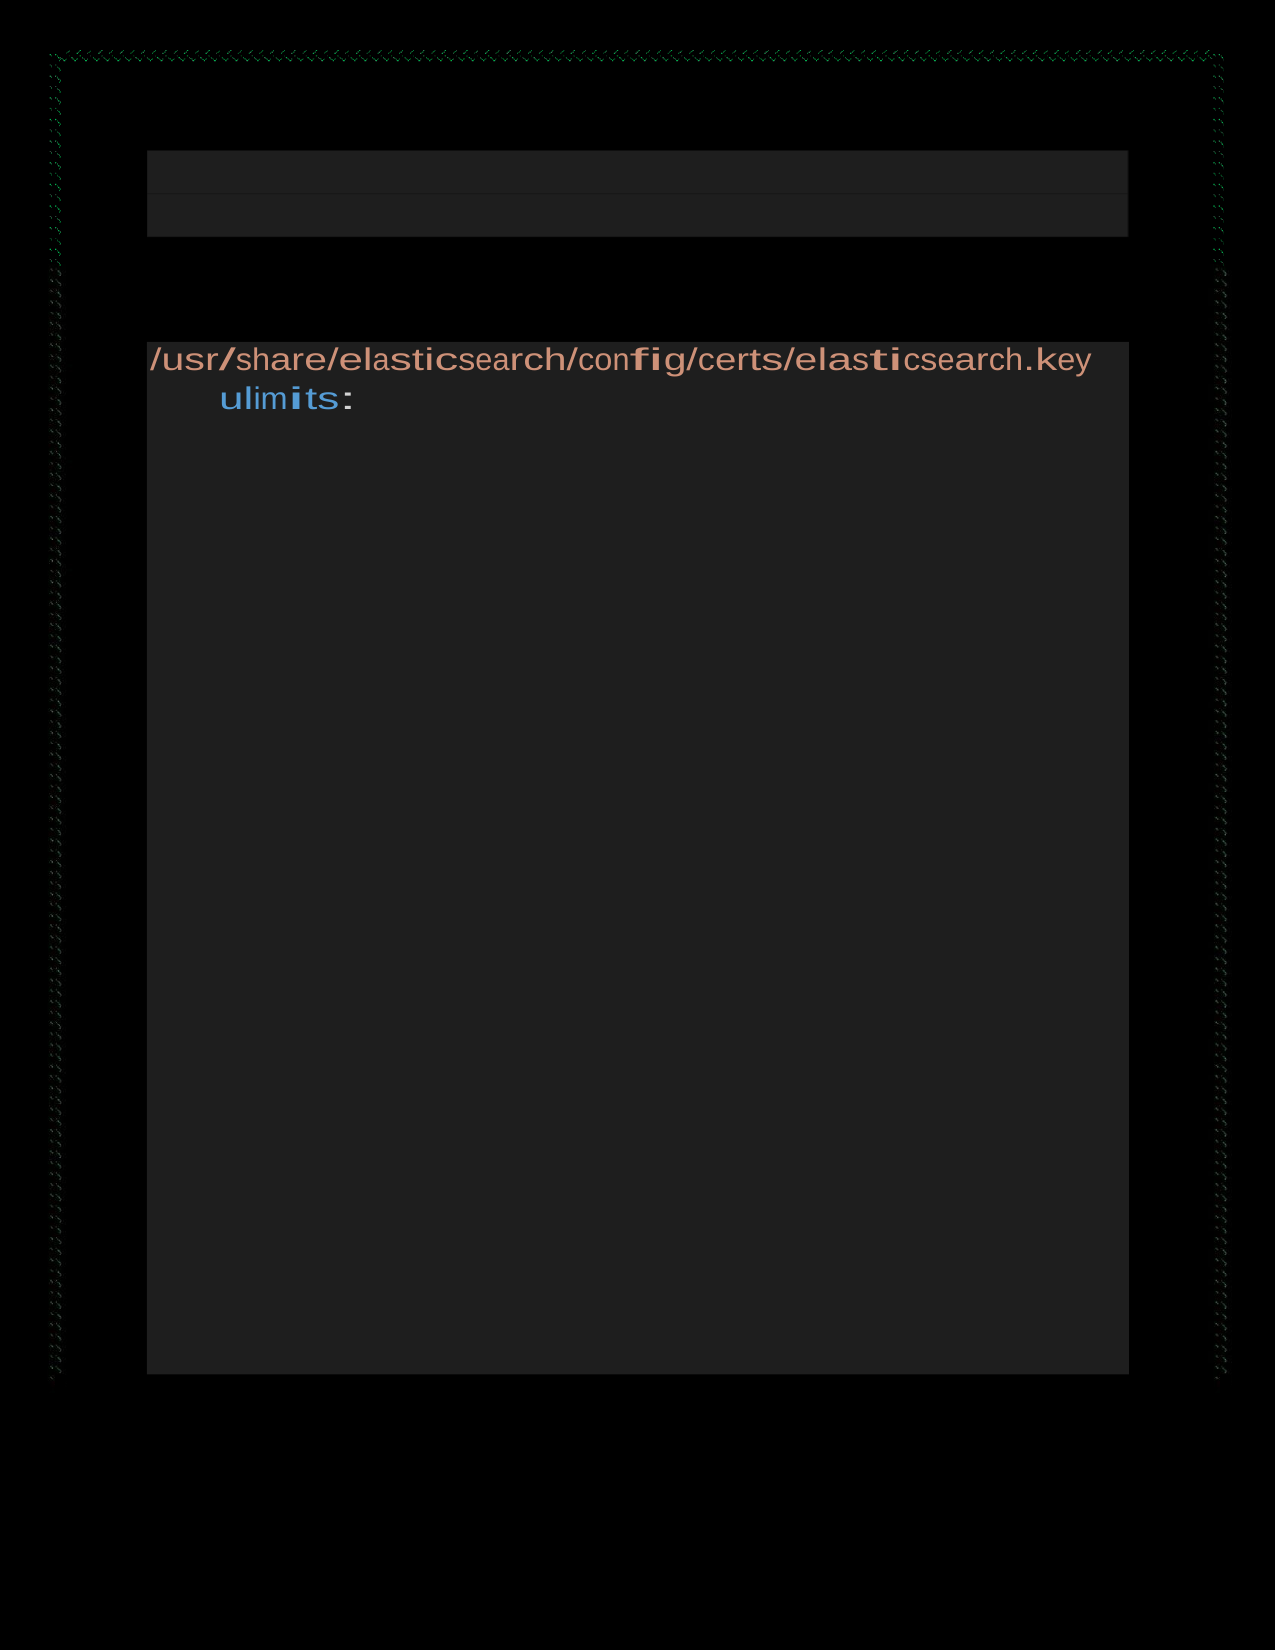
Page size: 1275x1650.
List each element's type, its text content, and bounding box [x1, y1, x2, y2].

text /usr/share/elasticsearch/config/certs/elasticsearch.key ulimits: [150, 341, 1111, 416]
picture [0, 0, 1275, 1650]
